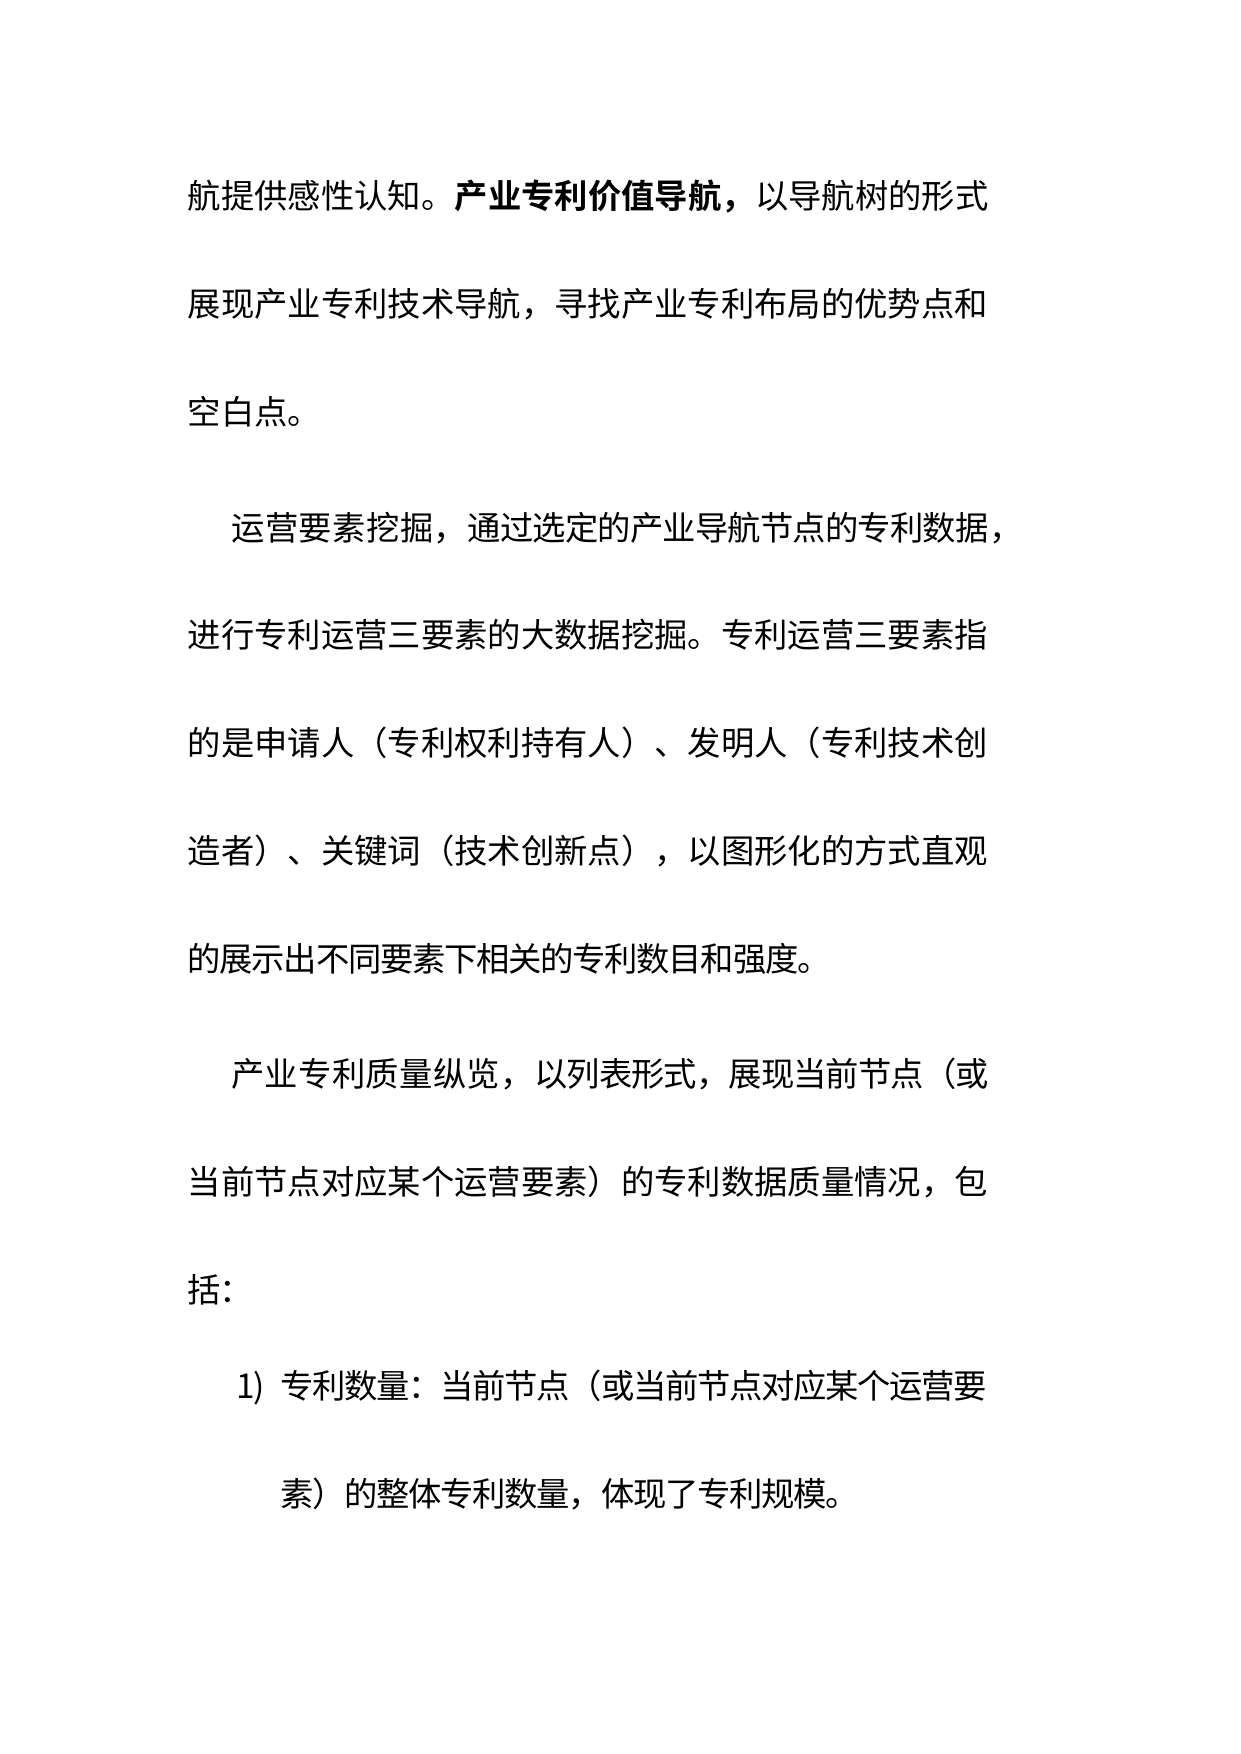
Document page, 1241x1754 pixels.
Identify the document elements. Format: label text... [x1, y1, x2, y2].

text 产业专利质量纵览，以列表形式，展现当前节点（或当前节点对应某个运营要素）的专利数据质量情况，包括： [187, 1039, 989, 1320]
list 专利数量：当前节点（或当前节点对应某个运营要素）的整体专利数量，体现了专利规模。 [236, 1352, 1008, 1525]
text 运营要素挖掘，通过选定的产业导航节点的专利数据，进行专利运营三要素的大数据挖掘。专利运营三要素指的是申请人（专利权利持有人）、发明人（专利技术创造者）、关键词（技术创新点），以图形化的方式直观的展示出不同要素下相关的专利数目和强度。 [187, 493, 989, 989]
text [187, 162, 989, 443]
